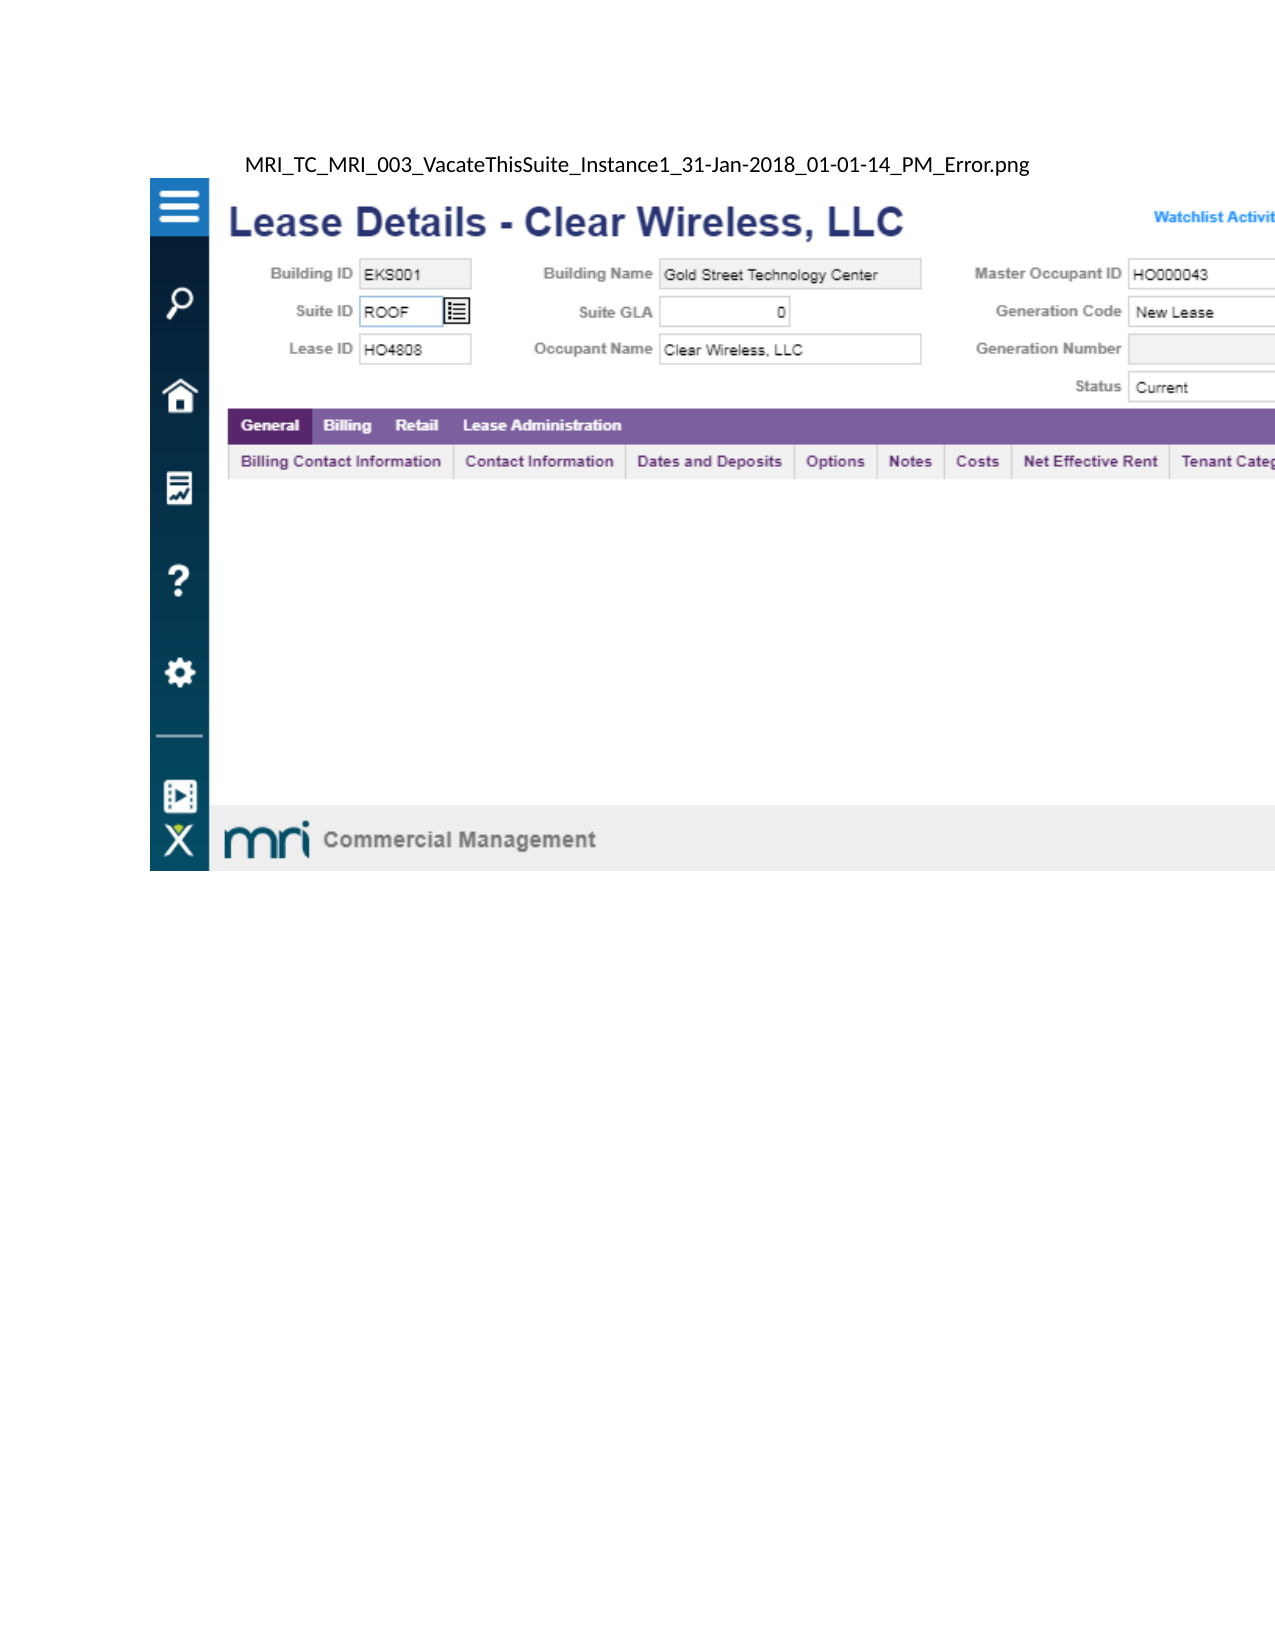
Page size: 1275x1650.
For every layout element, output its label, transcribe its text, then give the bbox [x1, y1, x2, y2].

picture [164, 780, 198, 814]
text MRI_TC_MRI_003_VacateThisSuite_Instance1_31-Jan-2018_01-01-14_PM_Error.png [150, 150, 1125, 184]
picture [150, 184, 1275, 877]
picture [174, 589, 182, 596]
picture [169, 564, 190, 585]
picture [164, 824, 193, 856]
picture [164, 658, 196, 687]
